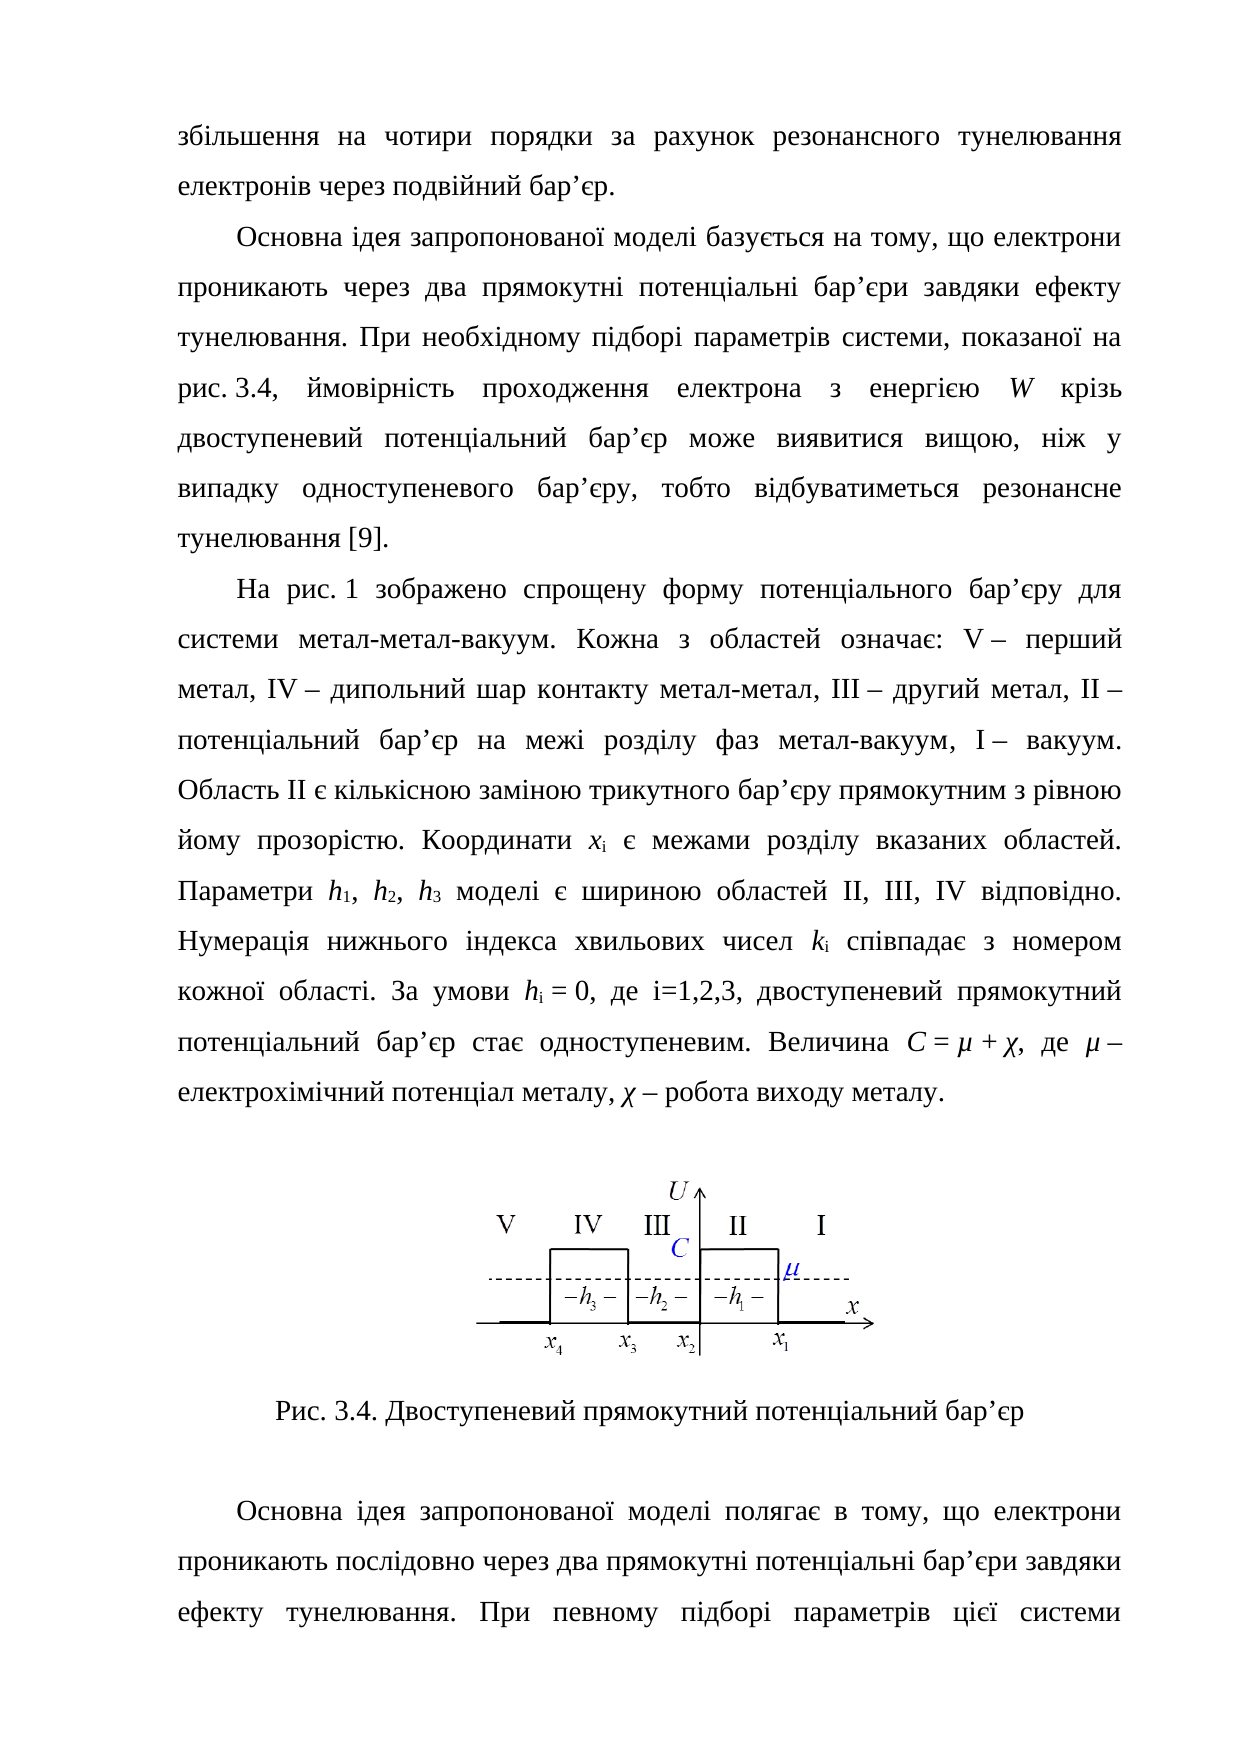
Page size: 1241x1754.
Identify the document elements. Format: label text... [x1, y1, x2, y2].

picture [476, 1174, 883, 1360]
text Рис. 3.4. Двоступеневий прямокутний потенціальний бар’єр [177, 1393, 1122, 1426]
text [177, 1493, 1122, 1627]
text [177, 118, 1122, 202]
text Основна ідея запропонованої моделі базується на тому, що електрони проникають через два прямокутні потенціальні бар’єри завдяки ефекту тунелювання. При необхідному підборі параметрів системи, показаної на рис. 3.4, ймовірність проходження електрона з енергією W крізь двоступеневий потенціальний бар’єр може виявитися вищою, ніж у випадку одноступеневого бар’єру, тобто відбуватиметься резонансне тунелювання [9]. [177, 219, 1122, 554]
text На рис. 1 зображено спрощену форму потенціального бар’єру для системи метал-метал-вакуум. Кожна з областей означає: V – перший метал, IV – дипольний шар контакту метал-метал, ІІІ – другий метал, ІІ – потенціальний бар’єр на межі розділу фаз метал-вакуум, І – вакуум. Область ІІ є кількісною заміною трикутного бар’єру прямокутним з рівною йому прозорістю. Координати xi є межами розділу вказаних областей. Параметри h1, h2, h3 моделі є шириною областей II, III, IV відповідно. Нумерація нижнього індекса хвильових чисел ki співпадає з номером кожної області. За умови hi = 0, де i=1,2,3, двоступеневий прямокутний потенціальний бар’єр стає одноступеневим. Величина C = µ + χ, де μ – електрохімічний потенціал металу, χ – робота виходу металу. [177, 571, 1122, 1108]
